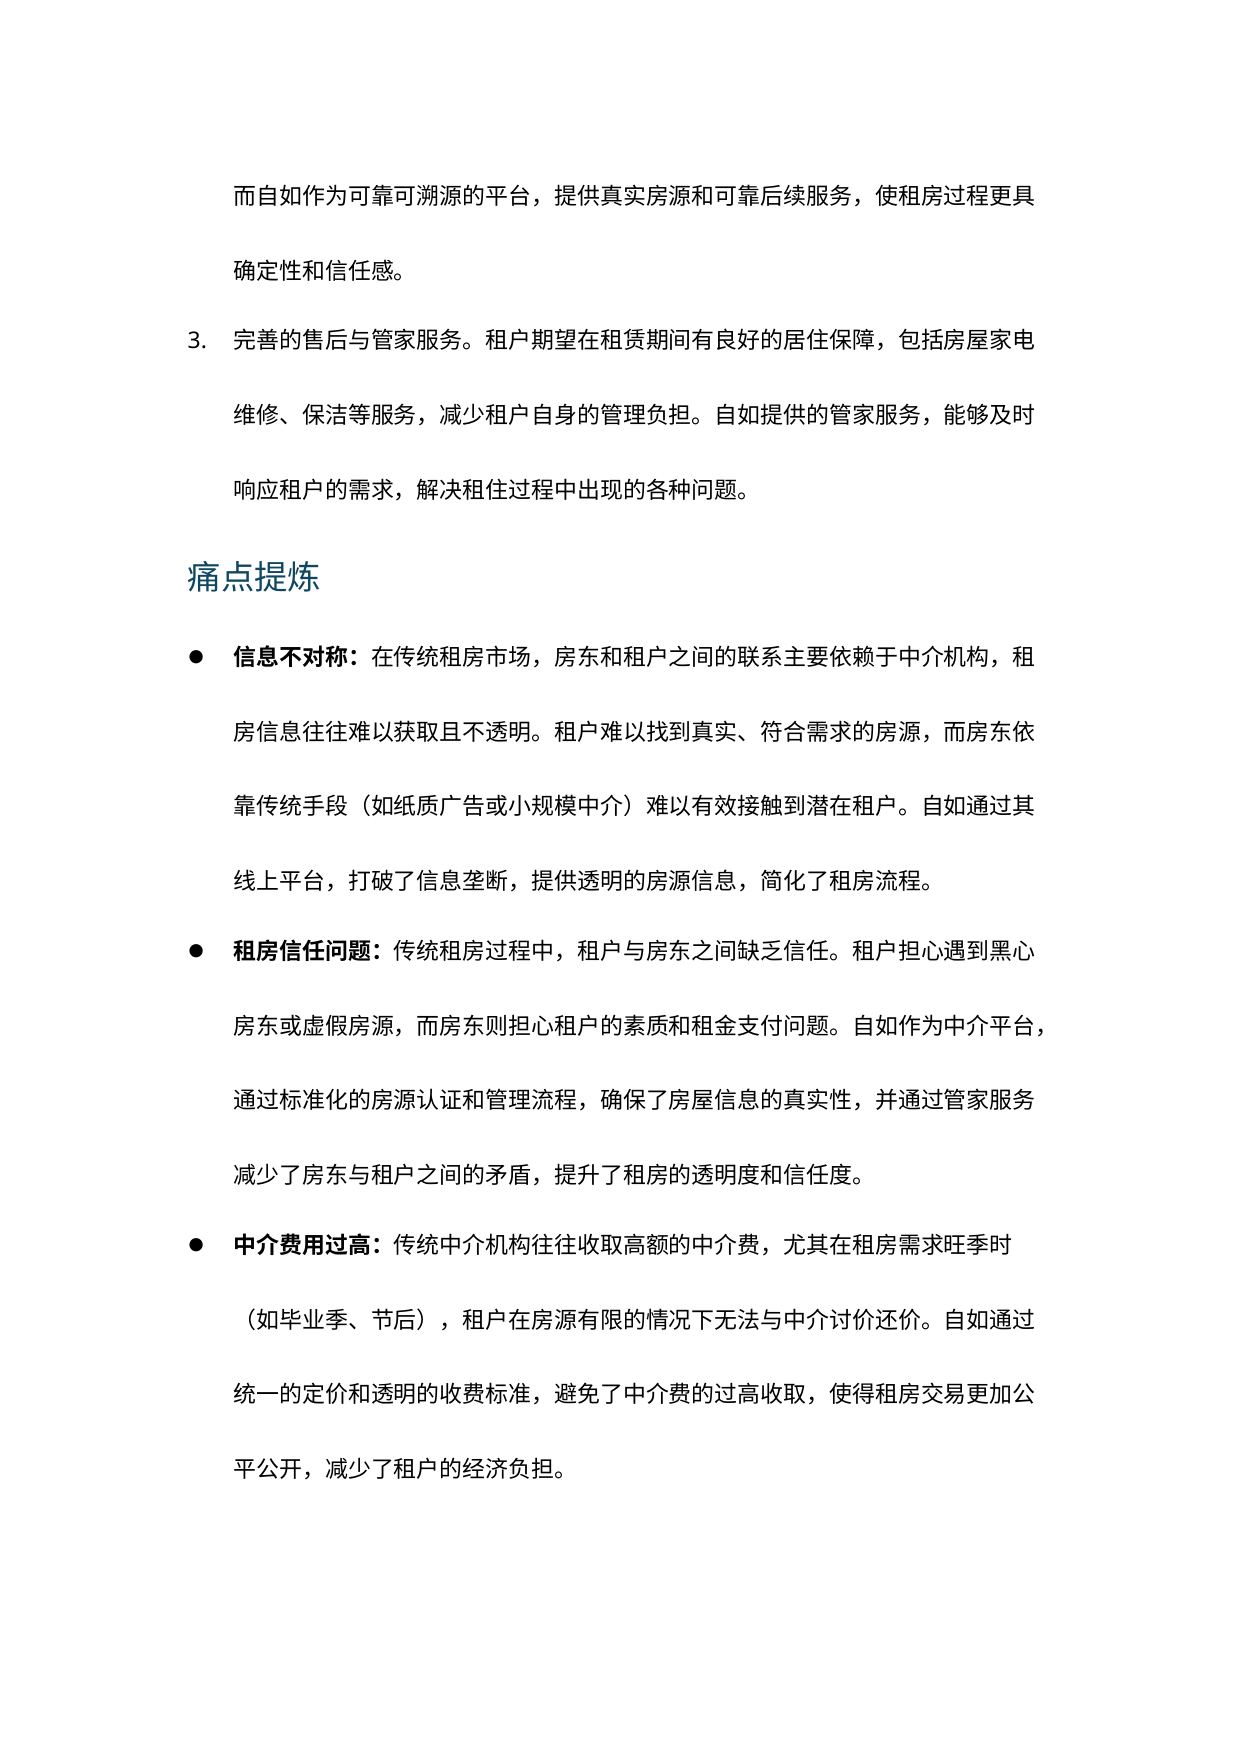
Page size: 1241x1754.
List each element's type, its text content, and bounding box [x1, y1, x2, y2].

list 信息不对称：在传统租房市场，房东和租户之间的联系主要依赖于中介机构，租房信息往往难以获取且不透明。租户难以找到真实、符合需求的房源，而房东依靠传统手段（如纸质广告或小规模中介）难以有效接触到潜在租户。自如通过其线上平台，打破了信息垄断，提供透明的房源信息，简化了租房流程。 [187, 623, 1053, 912]
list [187, 162, 1053, 302]
subtitle 痛点提炼 [187, 542, 1053, 607]
list 完善的售后与管家服务。租户期望在租赁期间有良好的居住保障，包括房屋家电维修、保洁等服务，减少租户自身的管理负担。自如提供的管家服务，能够及时响应租户的需求，解决租住过程中出现的各种问题。 [187, 307, 1053, 521]
list 租房信任问题：传统租房过程中，租户与房东之间缺乏信任。租户担心遇到黑心房东或虚假房源，而房东则担心租户的素质和租金支付问题。自如作为中介平台，通过标准化的房源认证和管理流程，确保了房屋信息的真实性，并通过管家服务减少了房东与租户之间的矛盾，提升了租房的透明度和信任度。 [187, 917, 1053, 1206]
list 中介费用过高：传统中介机构往往收取高额的中介费，尤其在租房需求旺季时（如毕业季、节后），租户在房源有限的情况下无法与中介讨价还价。自如通过统一的定价和透明的收费标准，避免了中介费的过高收取，使得租房交易更加公平公开，减少了租户的经济负担。 [187, 1211, 1053, 1500]
